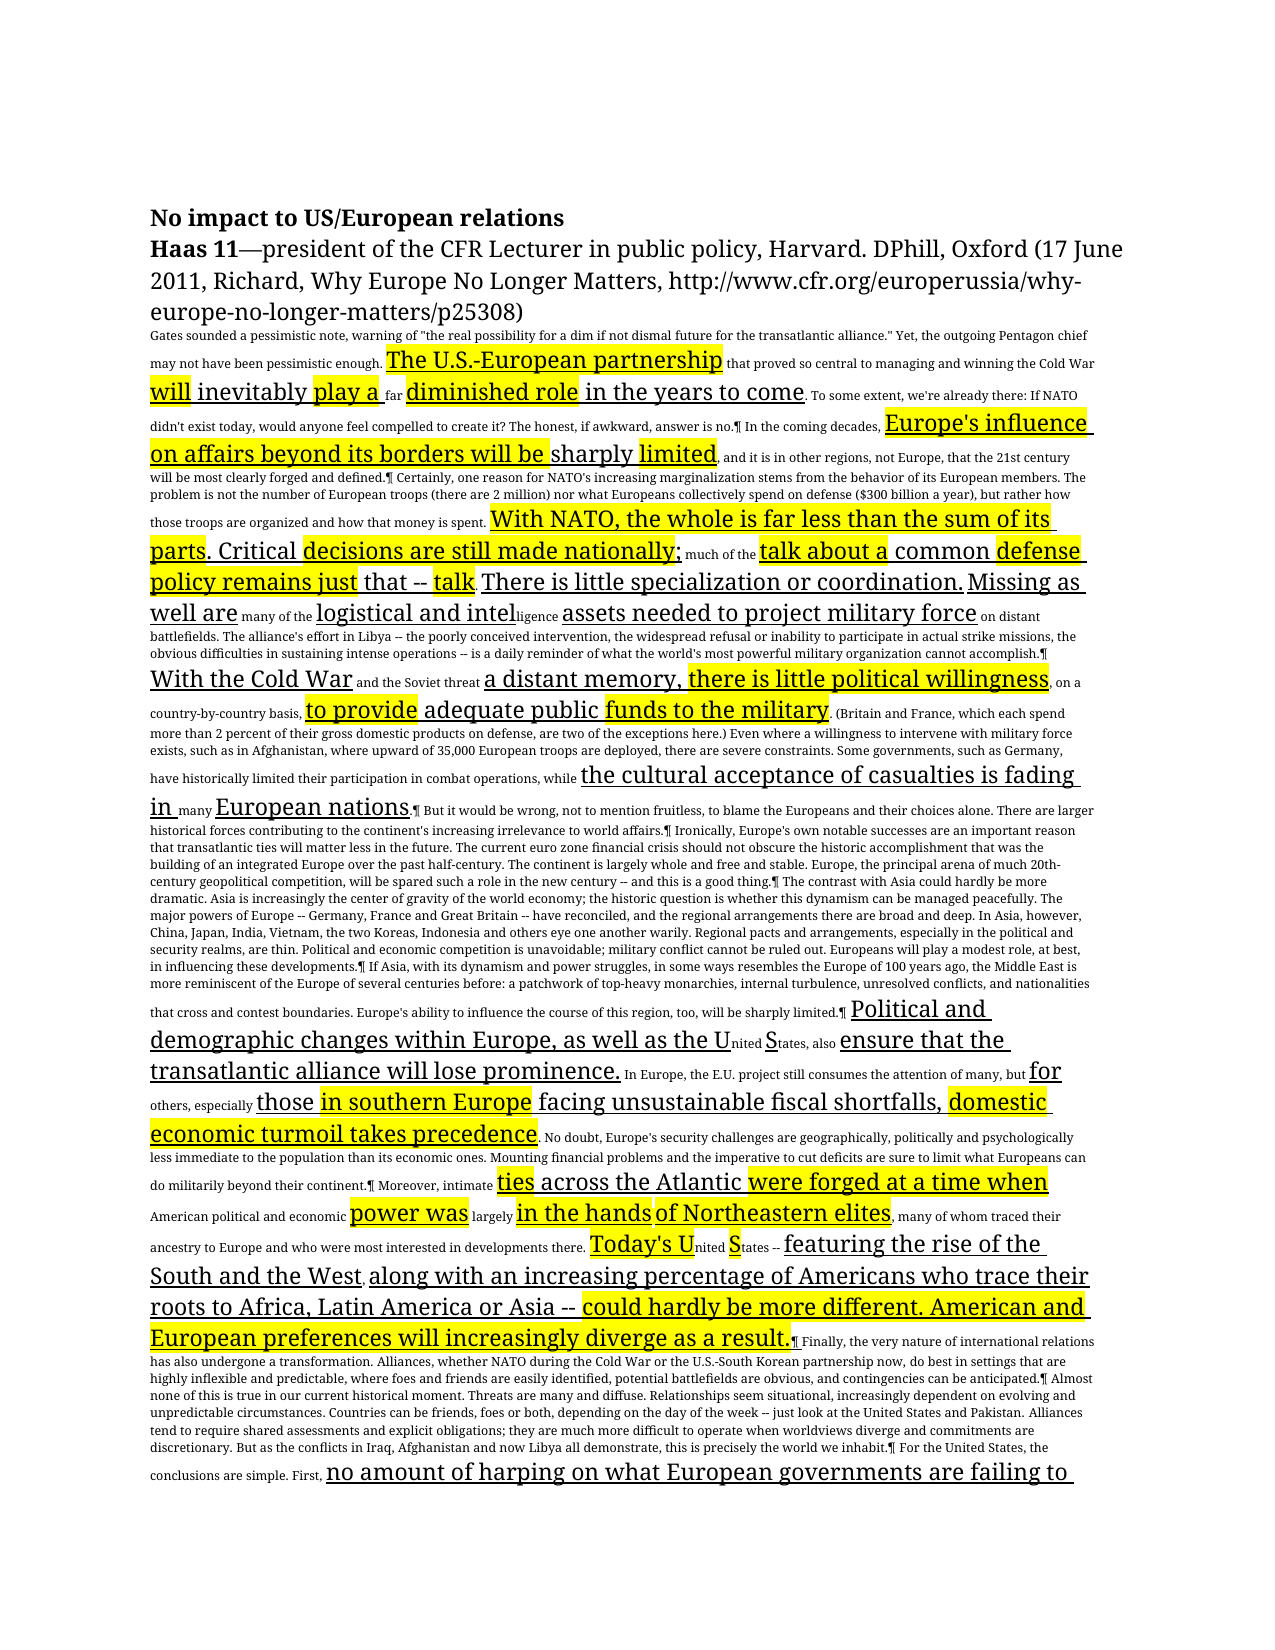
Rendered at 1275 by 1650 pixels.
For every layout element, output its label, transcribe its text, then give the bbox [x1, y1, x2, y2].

subtitle No impact to US/European relations [150, 202, 1125, 233]
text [150, 327, 1095, 1487]
text Haas 11—president of the CFR Lecturer in public policy, Harvard. DPhill, Oxford (17 June 2011, Richard, Why Europe No Longer Matters, http://www.cfr.org/europerussia/why-europe-no-longer-matters/p25308) [150, 233, 1125, 327]
